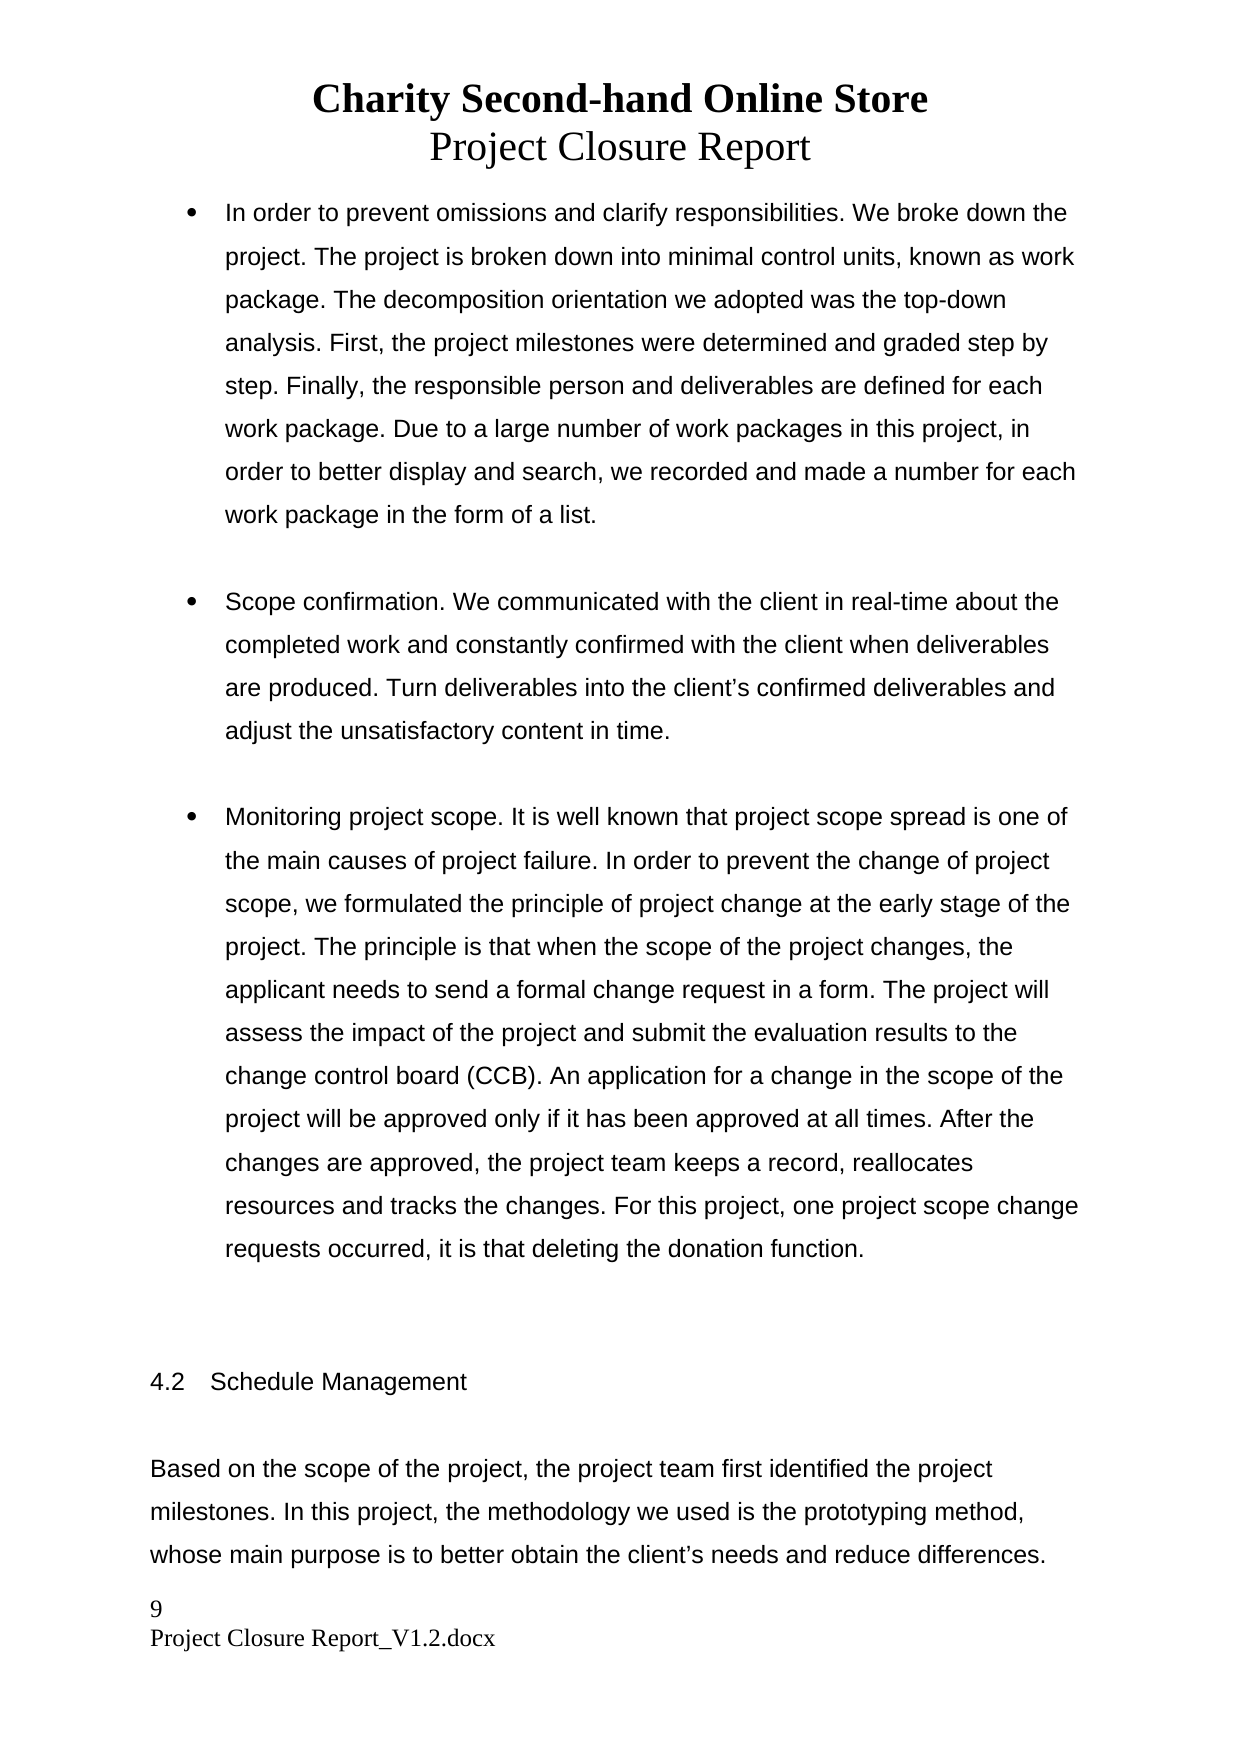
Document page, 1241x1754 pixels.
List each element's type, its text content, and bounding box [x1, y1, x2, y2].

list Scope confirmation. We communicated with the client in real-time about the completed work and constantly confirmed with the client when deliverables are produced. Turn deliverables into the client’s confirmed deliverables and adjust the unsatisfactory content in time. [187, 587, 1090, 745]
list Monitoring project scope. It is well known that project scope spread is one of the main causes of project failure. In order to prevent the change of project scope, we formulated the principle of project change at the early stage of the project. The principle is that when the scope of the project changes, the applicant needs to send a formal change request in a form. The project will assess the impact of the project and submit the evaluation results to the change control board (CCB). An application for a change in the scope of the project will be approved only if it has been approved at all times. After the changes are approved, the project team keeps a record, reallocates resources and tracks the changes. For this project, one project scope change requests occurred, it is that deleting the donation function. [187, 802, 1090, 1262]
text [150, 1453, 1090, 1568]
subtitle Schedule Management [150, 1367, 1090, 1396]
list In order to prevent omissions and clarify responsibilities. We broke down the project. The project is broken down into minimal control units, known as work package. The decomposition orientation we adopted was the top-down analysis. First, the project milestones were determined and graded step by step. Finally, the responsible person and deliverables are defined for each work package. Due to a large number of work packages in this project, in order to better display and search, we recorded and made a number for each work package in the form of a list. [187, 198, 1090, 529]
